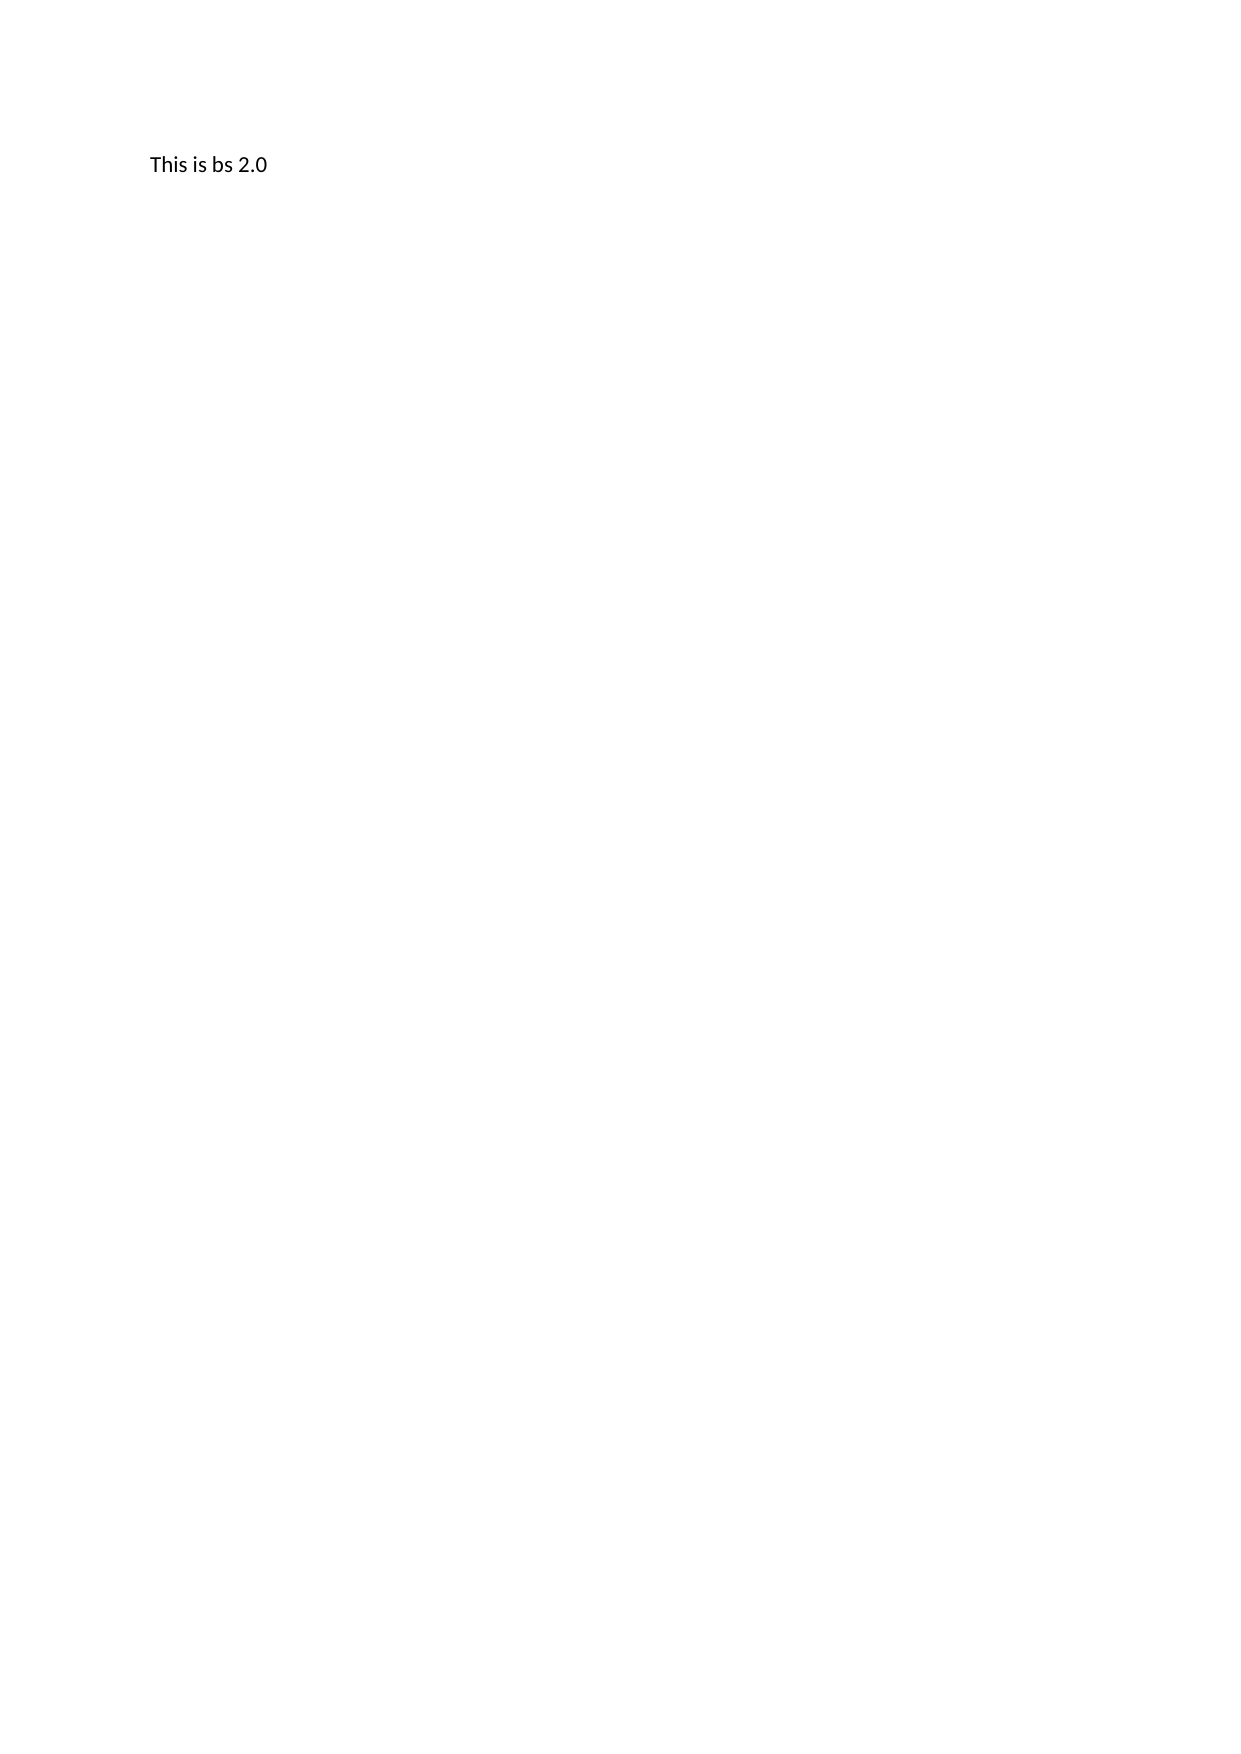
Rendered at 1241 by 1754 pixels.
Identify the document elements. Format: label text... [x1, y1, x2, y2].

text This is bs 2.0 [150, 150, 1090, 178]
